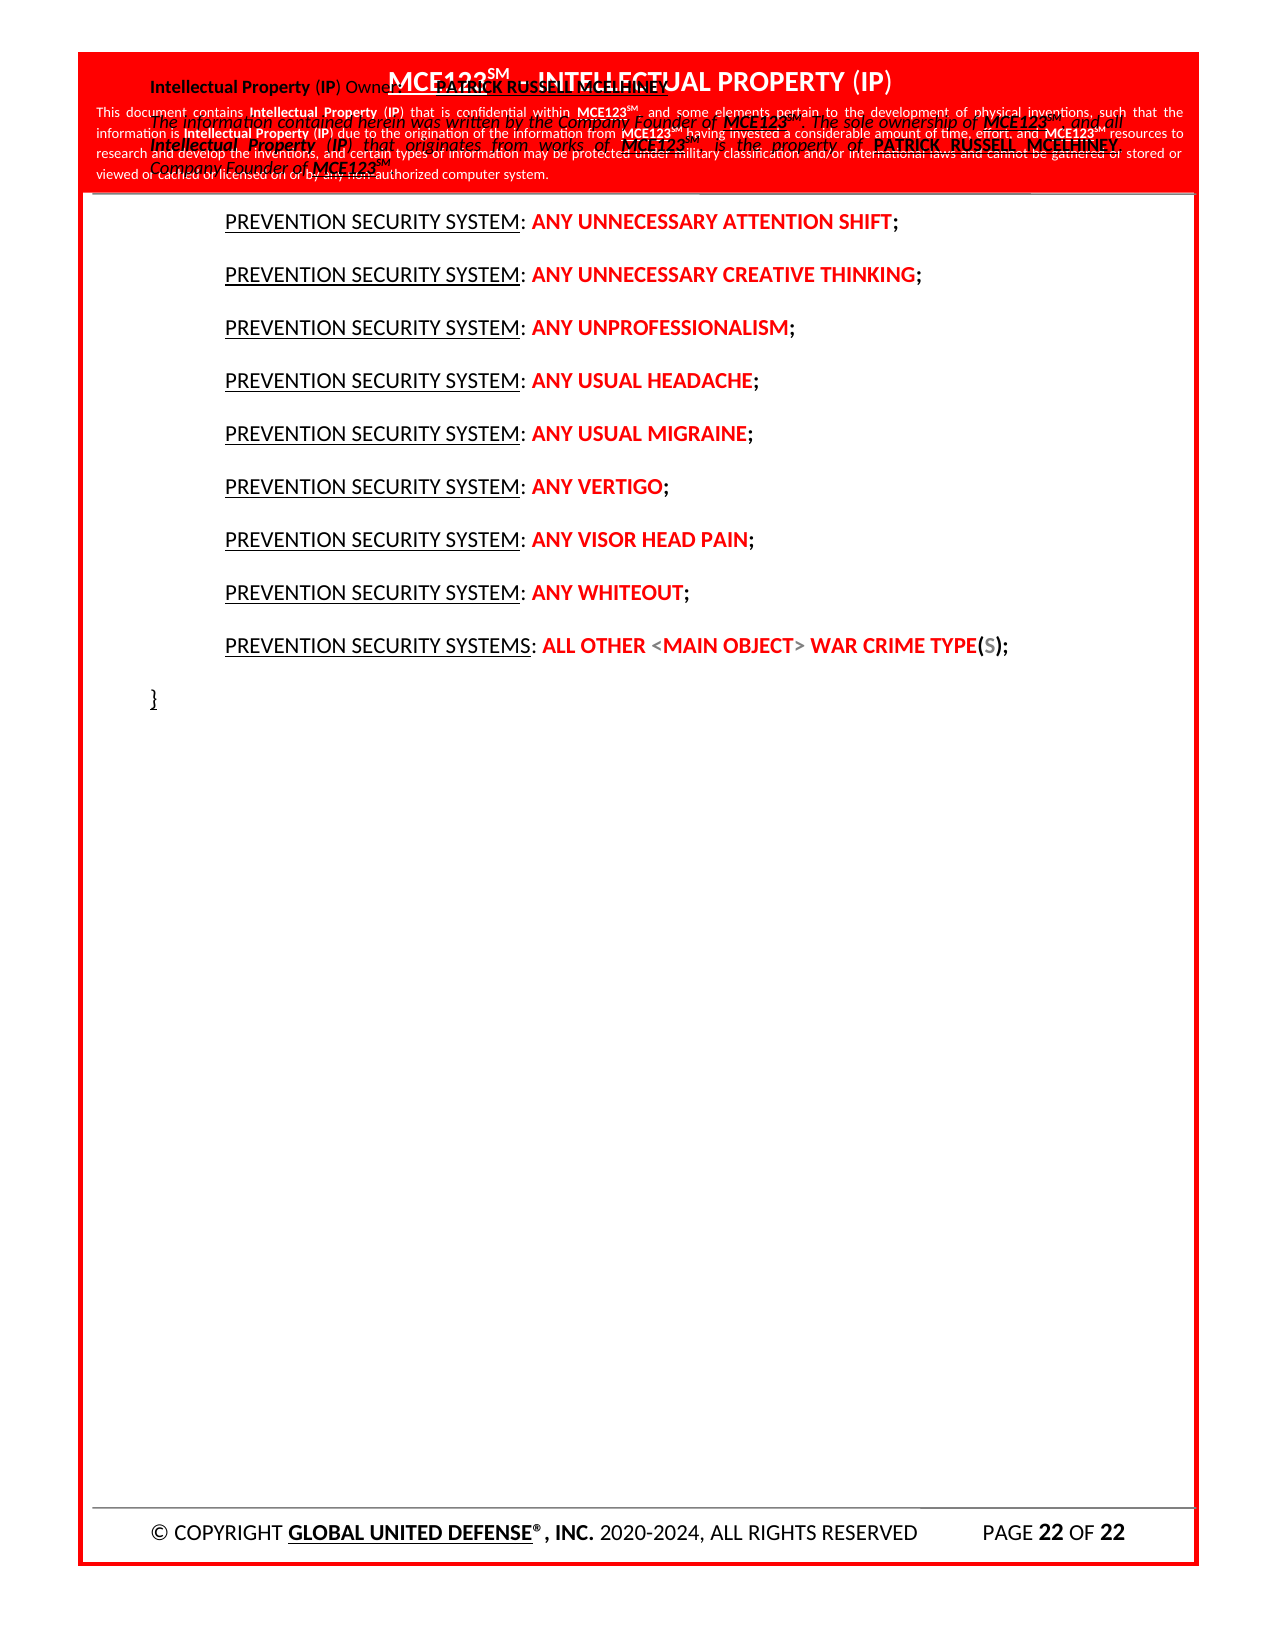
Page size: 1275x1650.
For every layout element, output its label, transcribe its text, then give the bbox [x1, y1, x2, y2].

text PREVENTION SECURITY SYSTEM: ANY VERTIGO; [225, 472, 1125, 501]
text PREVENTION SECURITY SYSTEMS: ALL OTHER <MAIN OBJECT> WAR CRIME TYPE(S); [187, 632, 1125, 659]
text PREVENTION SECURITY SYSTEM: ANY USUAL MIGRAINE; [225, 419, 1125, 447]
text PREVENTION SECURITY SYSTEM: ANY WHITEOUT; [225, 578, 1125, 607]
text } [150, 684, 1125, 713]
text PREVENTION SECURITY SYSTEM: ANY UNPROFESSIONALISM; [225, 313, 1125, 341]
text PREVENTION SECURITY SYSTEM: ANY UNNECESSARY CREATIVE THINKING; [225, 260, 1125, 288]
text PREVENTION SECURITY SYSTEM: ANY UNNECESSARY ATTENTION SHIFT; [225, 207, 1125, 235]
text PREVENTION SECURITY SYSTEM: ANY USUAL HEADACHE; [225, 366, 1125, 394]
text PREVENTION SECURITY SYSTEM: ANY VISOR HEAD PAIN; [225, 526, 1125, 553]
